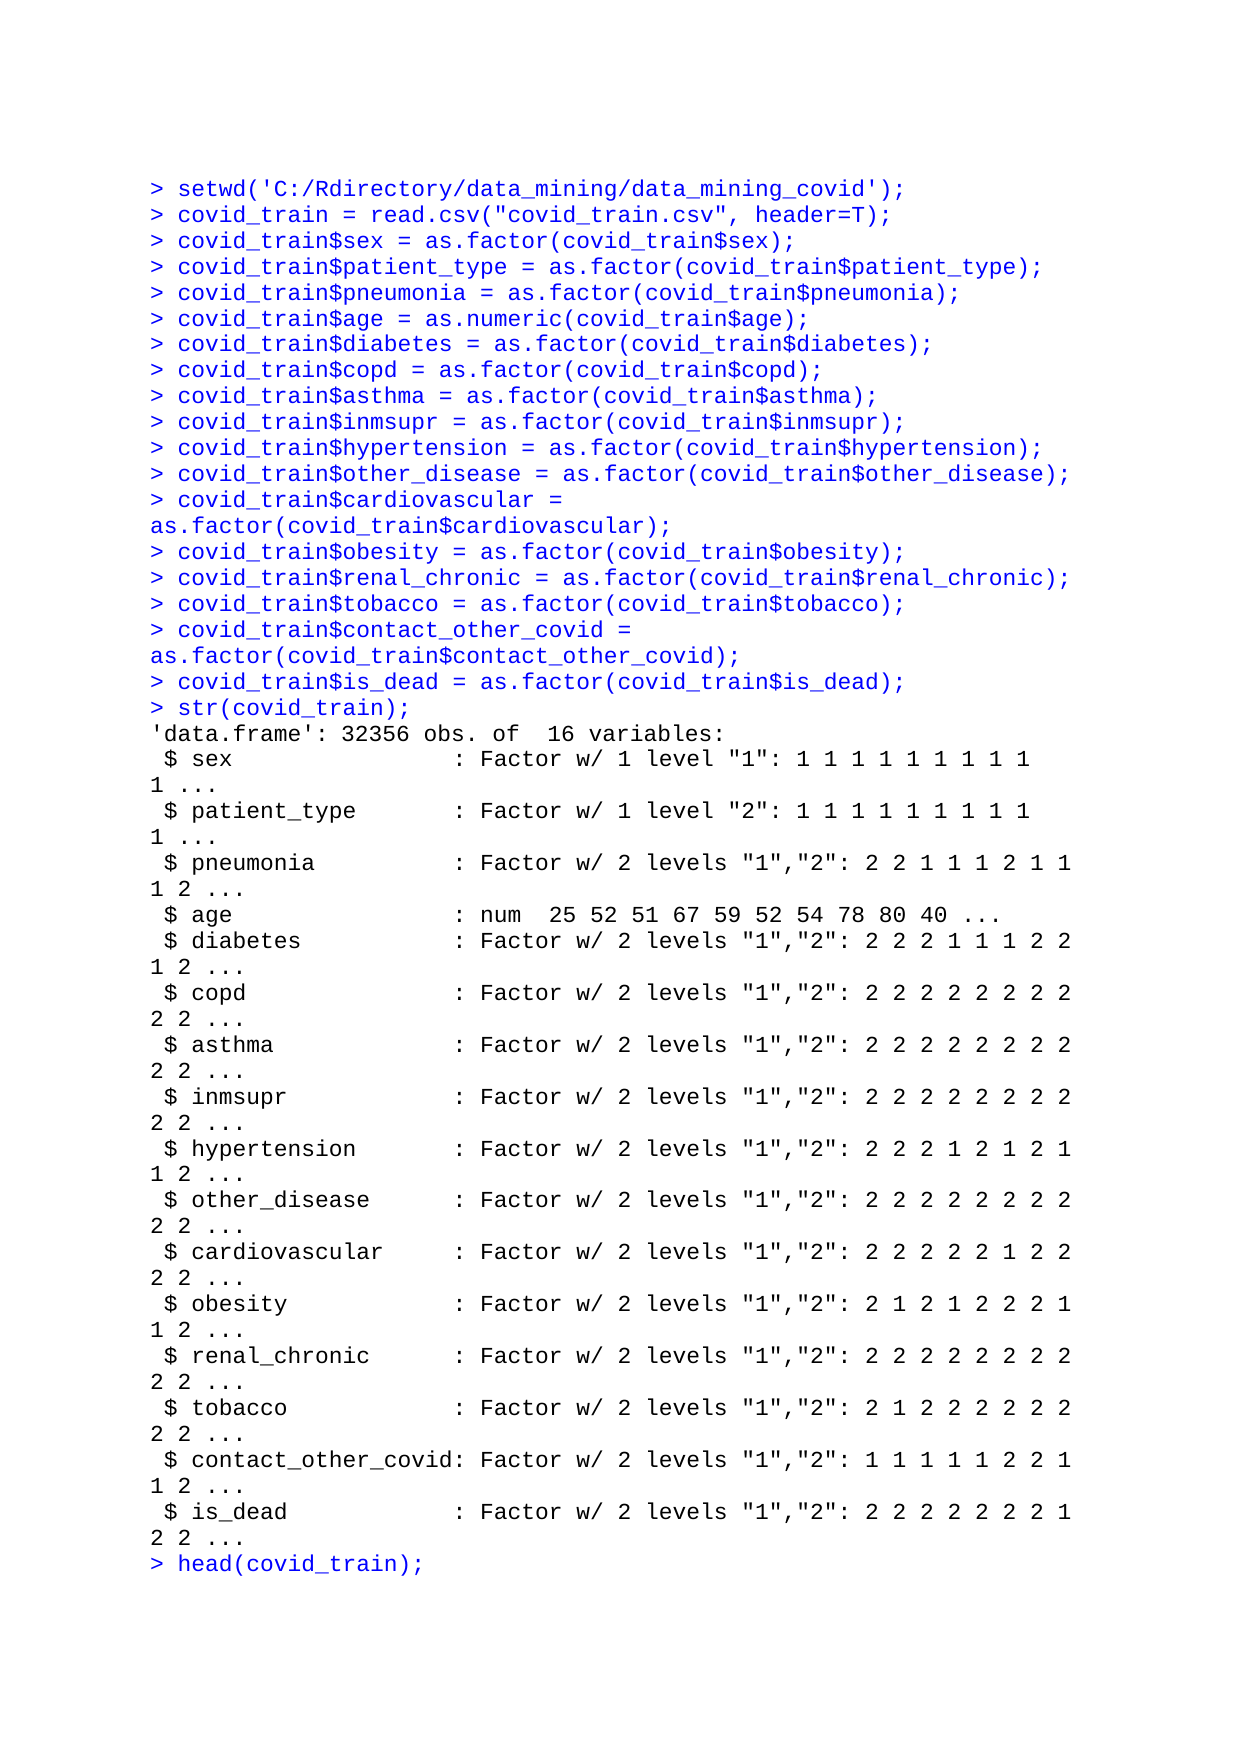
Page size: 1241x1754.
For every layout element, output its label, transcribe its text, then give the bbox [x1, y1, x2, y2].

text $ tobacco : Factor w/ 2 levels "1","2": 2 1 2 2 2 2 2 2 2 2 ... [150, 1396, 1090, 1448]
text $ other_disease : Factor w/ 2 levels "1","2": 2 2 2 2 2 2 2 2 2 2 ... [150, 1189, 1090, 1241]
text 'data.frame': 32356 obs. of 16 variables: [150, 722, 1090, 748]
text > covid_train$sex = as.factor(covid_train$sex); [150, 229, 1090, 255]
text $ copd : Factor w/ 2 levels "1","2": 2 2 2 2 2 2 2 2 2 2 ... [150, 981, 1090, 1033]
text > covid_train = read.csv("covid_train.csv", header=T); [150, 203, 1090, 229]
text $ pneumonia : Factor w/ 2 levels "1","2": 2 2 1 1 1 2 1 1 1 2 ... [150, 852, 1090, 903]
text > covid_train$hypertension = as.factor(covid_train$hypertension); [150, 437, 1090, 462]
text > setwd('C:/Rdirectory/data_mining/data_mining_covid'); [150, 177, 1090, 203]
text $ age : num 25 52 51 67 59 52 54 78 80 40 ... [150, 903, 1090, 929]
text > covid_train$renal_chronic = as.factor(covid_train$renal_chronic); [150, 566, 1090, 592]
text > covid_train$inmsupr = as.factor(covid_train$inmsupr); [150, 411, 1090, 437]
text $ is_dead : Factor w/ 2 levels "1","2": 2 2 2 2 2 2 2 1 2 2 ... [150, 1500, 1090, 1552]
text > covid_train$asthma = as.factor(covid_train$asthma); [150, 385, 1090, 411]
text > covid_train$cardiovascular = as.factor(covid_train$cardiovascular); [150, 488, 1090, 540]
text $ patient_type : Factor w/ 1 level "2": 1 1 1 1 1 1 1 1 1 1 ... [150, 800, 1090, 852]
text $ obesity : Factor w/ 2 levels "1","2": 2 1 2 1 2 2 2 1 1 2 ... [150, 1292, 1090, 1344]
text $ asthma : Factor w/ 2 levels "1","2": 2 2 2 2 2 2 2 2 2 2 ... [150, 1033, 1090, 1085]
text > covid_train$is_dead = as.factor(covid_train$is_dead); [150, 670, 1090, 696]
text $ renal_chronic : Factor w/ 2 levels "1","2": 2 2 2 2 2 2 2 2 2 2 ... [150, 1344, 1090, 1396]
text > str(covid_train); [150, 696, 1090, 722]
text > head(covid_train); [150, 1552, 1090, 1578]
text $ inmsupr : Factor w/ 2 levels "1","2": 2 2 2 2 2 2 2 2 2 2 ... [150, 1085, 1090, 1137]
text > covid_train$diabetes = as.factor(covid_train$diabetes); [150, 333, 1090, 359]
text > covid_train$other_disease = as.factor(covid_train$other_disease); [150, 462, 1090, 488]
text > covid_train$tobacco = as.factor(covid_train$tobacco); [150, 592, 1090, 618]
text $ sex : Factor w/ 1 level "1": 1 1 1 1 1 1 1 1 1 1 ... [150, 748, 1090, 800]
text > covid_train$copd = as.factor(covid_train$copd); [150, 359, 1090, 385]
text > covid_train$patient_type = as.factor(covid_train$patient_type); [150, 255, 1090, 281]
text > covid_train$obesity = as.factor(covid_train$obesity); [150, 540, 1090, 566]
text $ hypertension : Factor w/ 2 levels "1","2": 2 2 2 1 2 1 2 1 1 2 ... [150, 1137, 1090, 1189]
text > covid_train$pneumonia = as.factor(covid_train$pneumonia); [150, 281, 1090, 307]
text $ cardiovascular : Factor w/ 2 levels "1","2": 2 2 2 2 2 1 2 2 2 2 ... [150, 1241, 1090, 1292]
text $ diabetes : Factor w/ 2 levels "1","2": 2 2 2 1 1 1 2 2 1 2 ... [150, 929, 1090, 981]
text $ contact_other_covid: Factor w/ 2 levels "1","2": 1 1 1 1 1 2 2 1 1 2 ... [150, 1448, 1090, 1500]
text > covid_train$contact_other_covid = as.factor(covid_train$contact_other_covid); [150, 618, 1090, 670]
text > covid_train$age = as.numeric(covid_train$age); [150, 307, 1090, 333]
